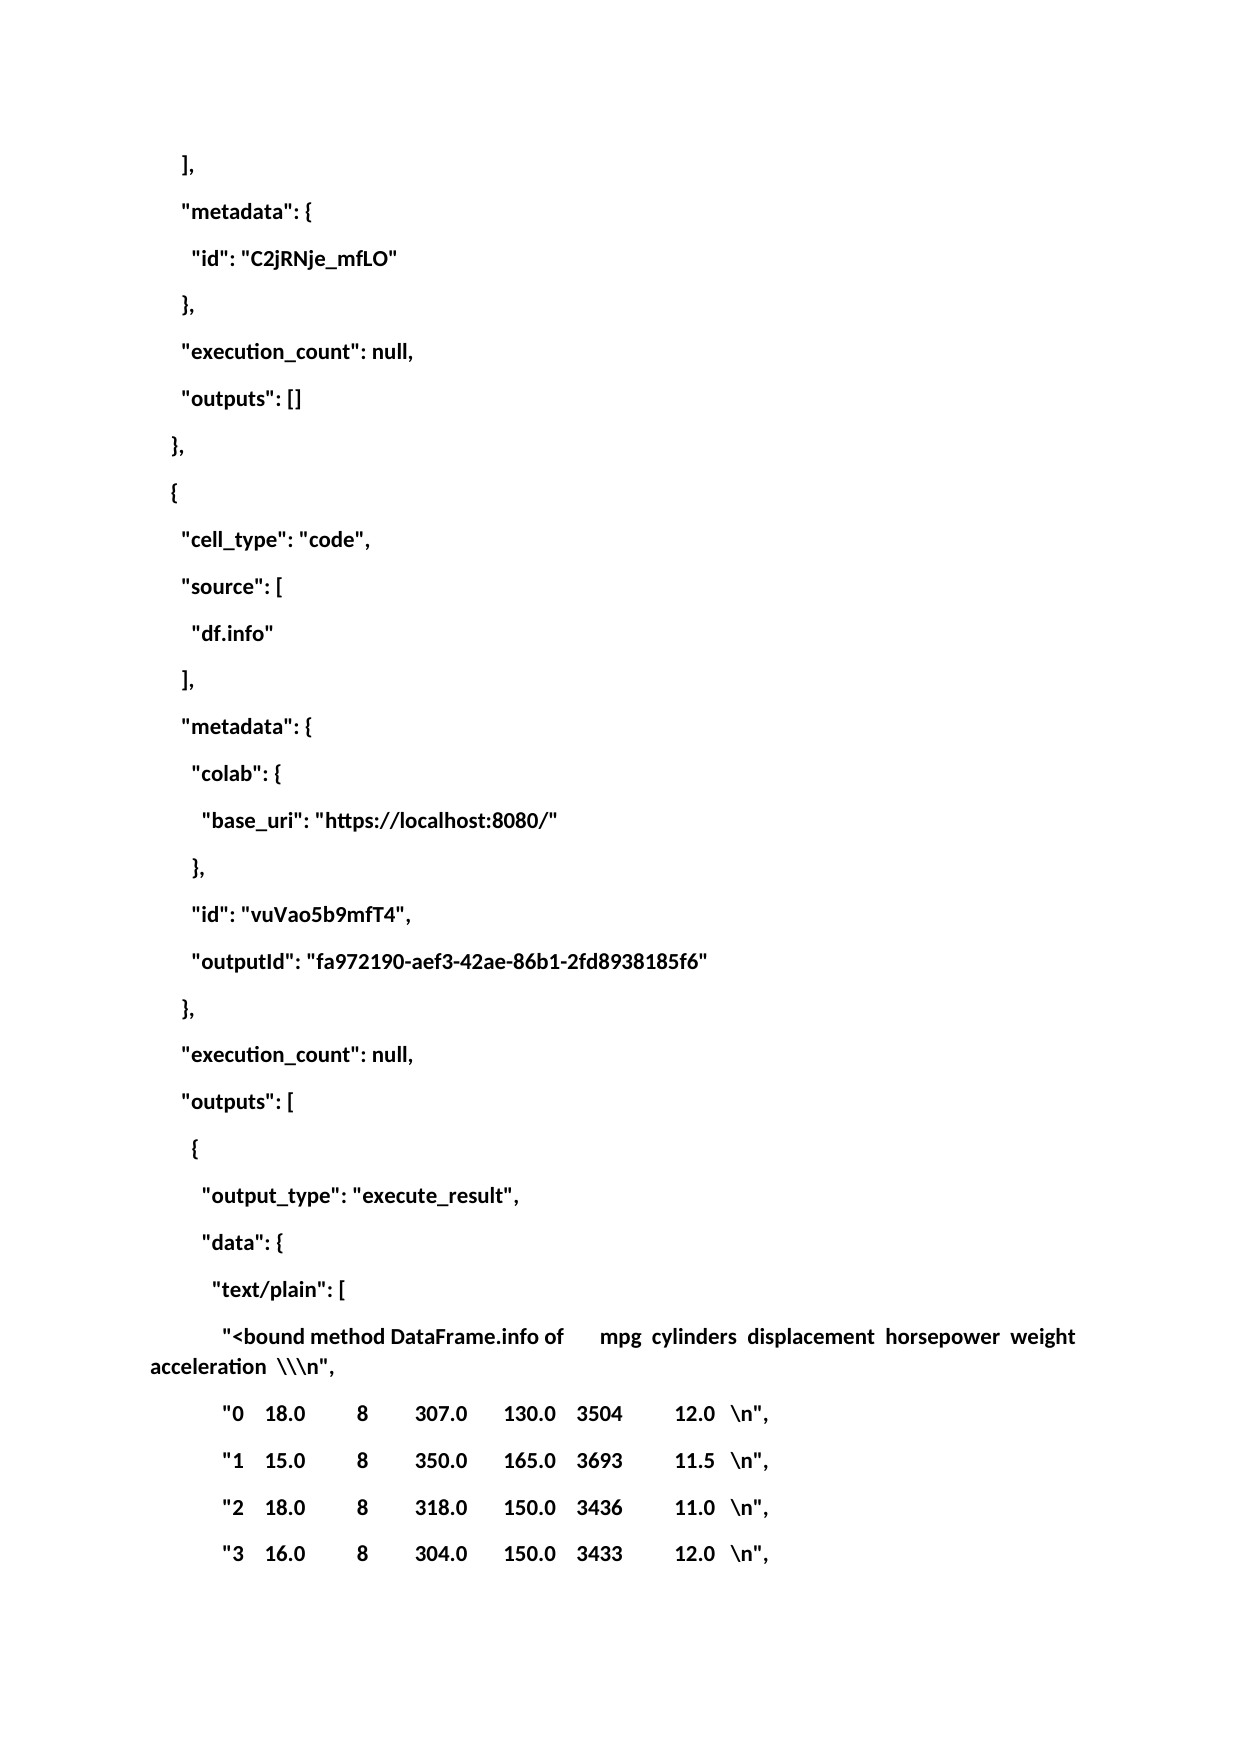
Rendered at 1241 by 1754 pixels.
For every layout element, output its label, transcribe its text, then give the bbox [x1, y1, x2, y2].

text ], [150, 666, 1090, 694]
text }, [150, 853, 1090, 881]
text "outputId": "fa972190-aef3-42ae-86b1-2fd8938185f6" [150, 947, 1090, 975]
text "0 18.0 8 307.0 130.0 3504 12.0 \n", [150, 1399, 1090, 1427]
text { [150, 478, 1090, 506]
text "execution_count": null, [150, 1041, 1090, 1069]
text { [150, 1134, 1090, 1162]
text "1 15.0 8 350.0 165.0 3693 11.5 \n", [150, 1446, 1090, 1474]
text "<bound method DataFrame.info of mpg cylinders displacement horsepower weight acceleration \\\n", [150, 1322, 1090, 1380]
text "cell_type": "code", [150, 525, 1090, 553]
text "base_uri": "https://localhost:8080/" [150, 806, 1090, 834]
text "df.info" [150, 619, 1090, 647]
text }, [150, 431, 1090, 459]
text "outputs": [] [150, 384, 1090, 412]
text "colab": { [150, 759, 1090, 787]
text "data": { [150, 1228, 1090, 1256]
text "metadata": { [150, 712, 1090, 741]
text "outputs": [ [150, 1087, 1090, 1116]
text "id": "vuVao5b9mfT4", [150, 900, 1090, 928]
text "2 18.0 8 318.0 150.0 3436 11.0 \n", [150, 1493, 1090, 1521]
text ], [150, 150, 1090, 178]
text "id": "C2jRNje_mfLO" [150, 244, 1090, 272]
text "text/plain": [ [150, 1275, 1090, 1303]
text "3 16.0 8 304.0 150.0 3433 12.0 \n", [150, 1539, 1090, 1568]
text "source": [ [150, 572, 1090, 600]
text "output_type": "execute_result", [150, 1181, 1090, 1209]
text "metadata": { [150, 197, 1090, 225]
text }, [150, 994, 1090, 1022]
text "execution_count": null, [150, 337, 1090, 366]
text }, [150, 291, 1090, 319]
